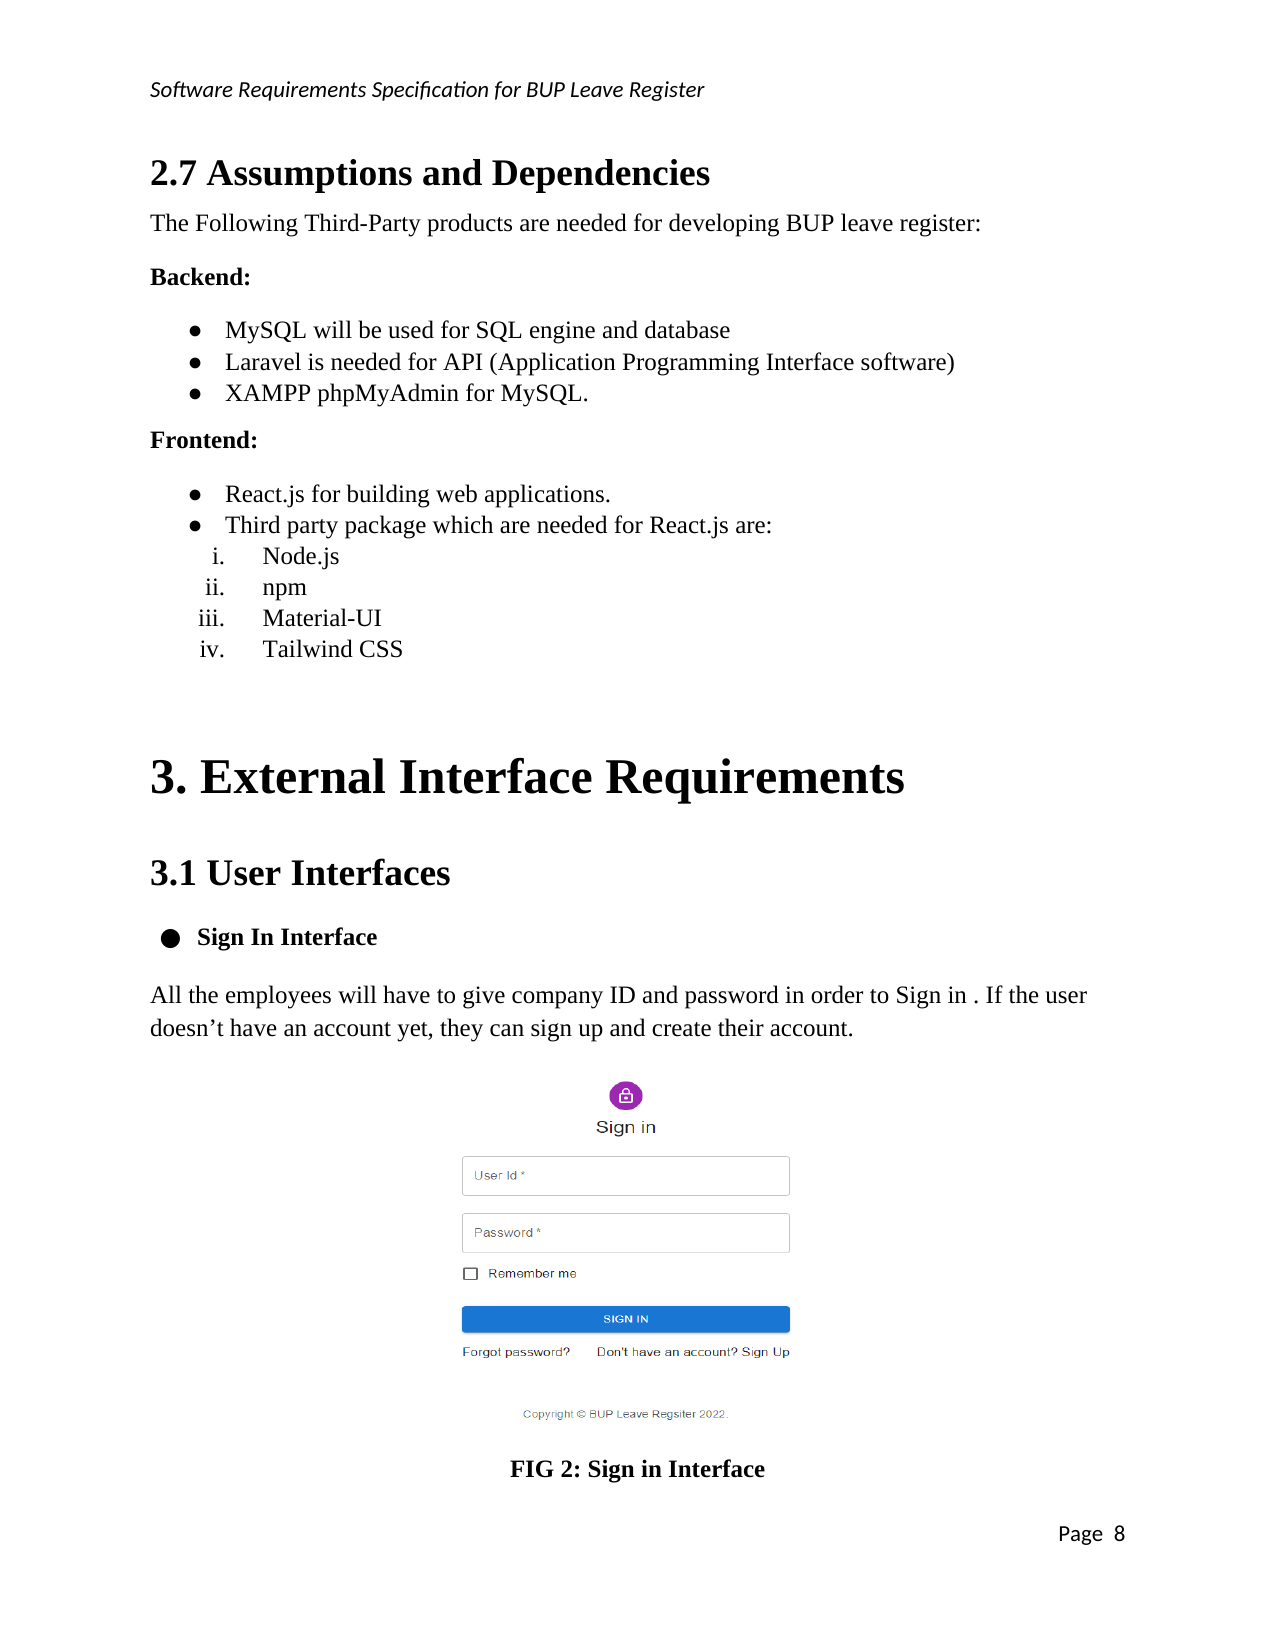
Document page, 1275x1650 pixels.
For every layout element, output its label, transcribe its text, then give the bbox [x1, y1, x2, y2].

list Sign In Interface [159, 908, 1125, 959]
list XAMPP phpMyAdmin for MySQL. [187, 378, 1125, 406]
text FIG 2: Sign in Interface [150, 1454, 1125, 1483]
list React.js for building web applications. [187, 479, 1125, 508]
list Node.js [225, 541, 1125, 570]
subtitle 3.1 User Interfaces [150, 850, 1125, 893]
list Third party package which are needed for React.js are: [187, 510, 1125, 539]
text The Following Third-Party products are needed for developing BUP leave register: [150, 208, 1125, 237]
list Material-UI [225, 603, 1125, 632]
list Tailwind CSS [225, 634, 1125, 663]
list npm [225, 572, 1125, 601]
list MySQL will be used for SQL engine and database [187, 316, 1125, 344]
text Backend: [150, 262, 1125, 291]
subtitle 2.7 Assumptions and Dependencies [150, 150, 1125, 193]
text Frontend: [150, 425, 1125, 454]
text All the employees will have to give company ID and password in order to Sign in . If the user doesn’t have an account yet, they can sign up and create their account. [150, 980, 1125, 1042]
picture [417, 1066, 858, 1430]
subtitle 3. External Interface Requirements [150, 747, 1125, 804]
list Laravel is needed for API (Application Programming Interface software) [187, 347, 1125, 375]
